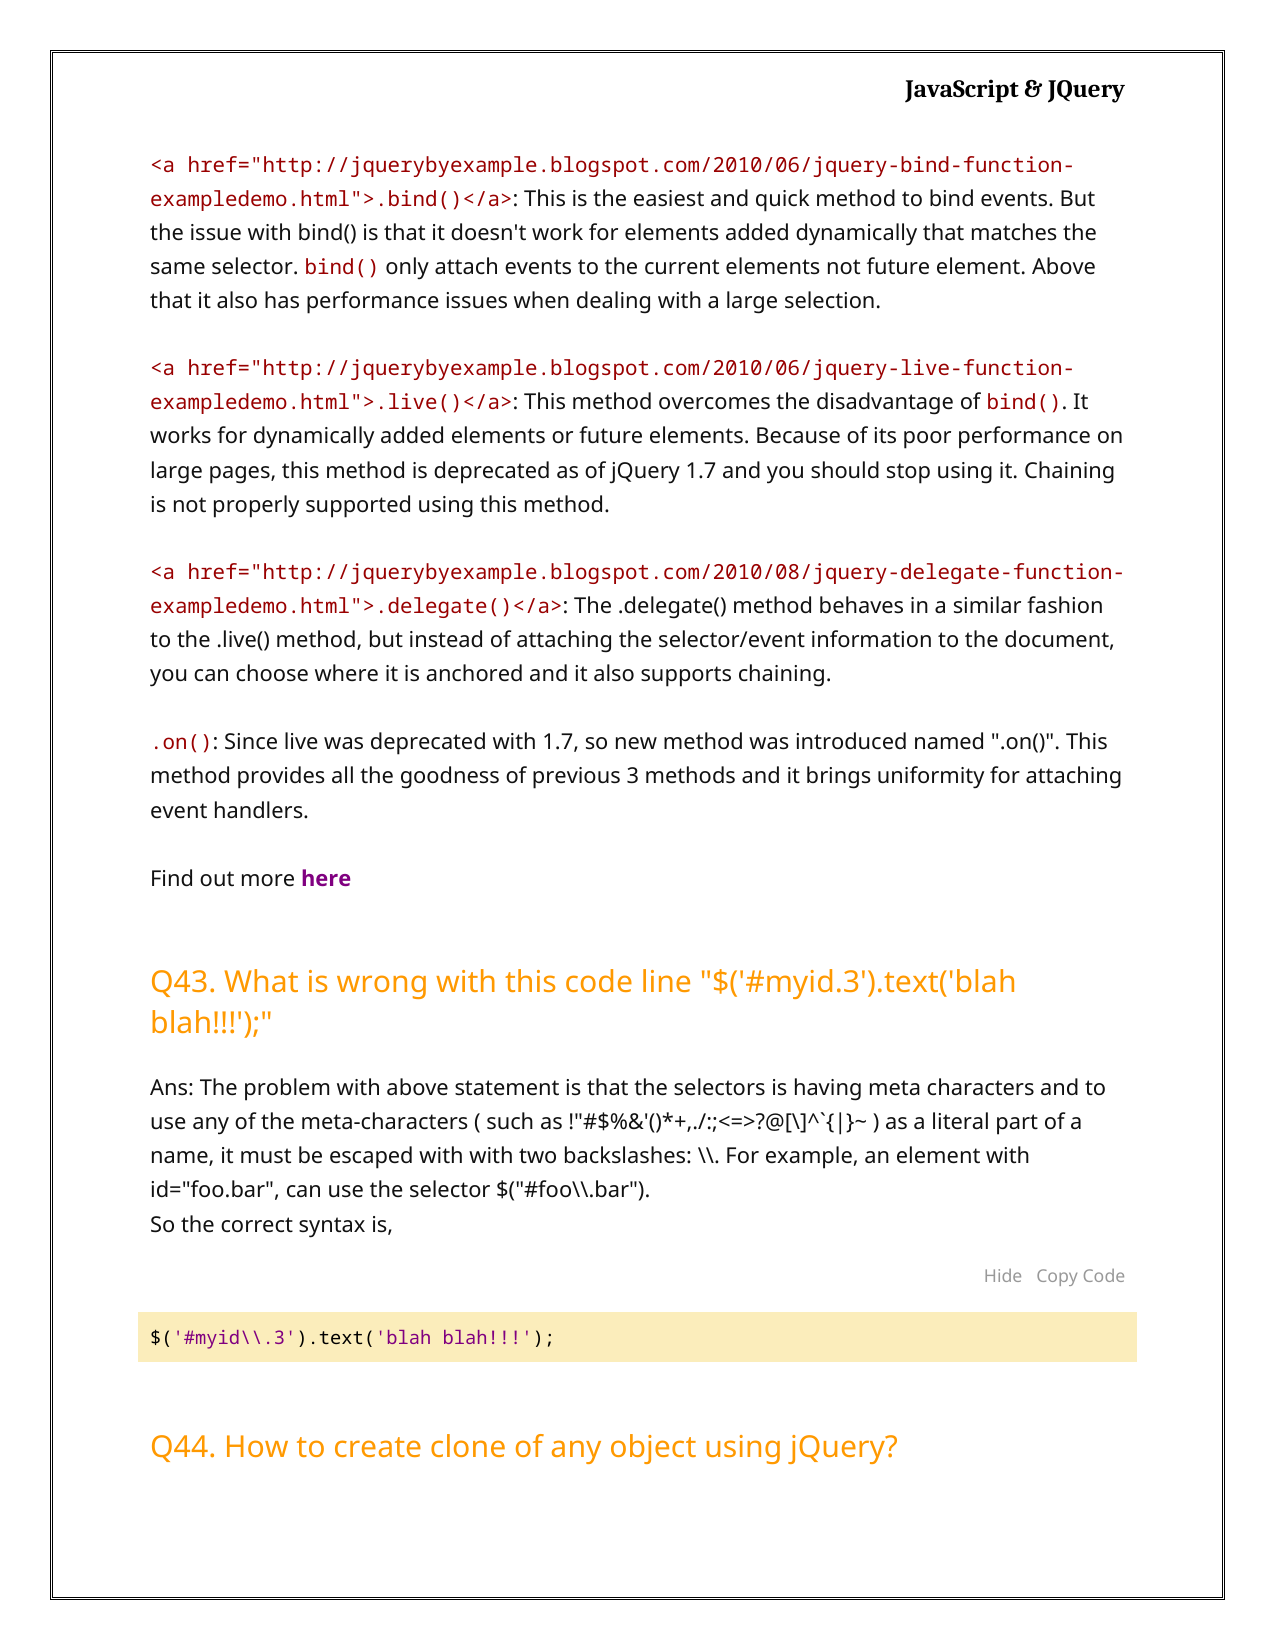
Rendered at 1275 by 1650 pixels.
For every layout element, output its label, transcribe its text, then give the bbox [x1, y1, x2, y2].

text Hide Copy Code [150, 1264, 1125, 1288]
text $('#myid\\.3').text('blah blah!!!'); [140, 1314, 1135, 1360]
text Ans: The problem with above statement is that the selectors is having meta characters and to use any of the meta-characters ( such as !"#$%&'()*+,./:;<=>?@[\]^`{|}~ ) as a literal part of a name, it must be escaped with with two backslashes: \\. For example, an element with id="foo.bar", can use the selector $("#foo\\.bar"). So the correct syntax is, [150, 1072, 1125, 1238]
subtitle Q44. How to create clone of any object using jQuery? [150, 1425, 1125, 1466]
subtitle Q43. What is wrong with this code line "$('#myid.3').text('blah blah!!!');" [150, 961, 1125, 1043]
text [150, 150, 1125, 557]
